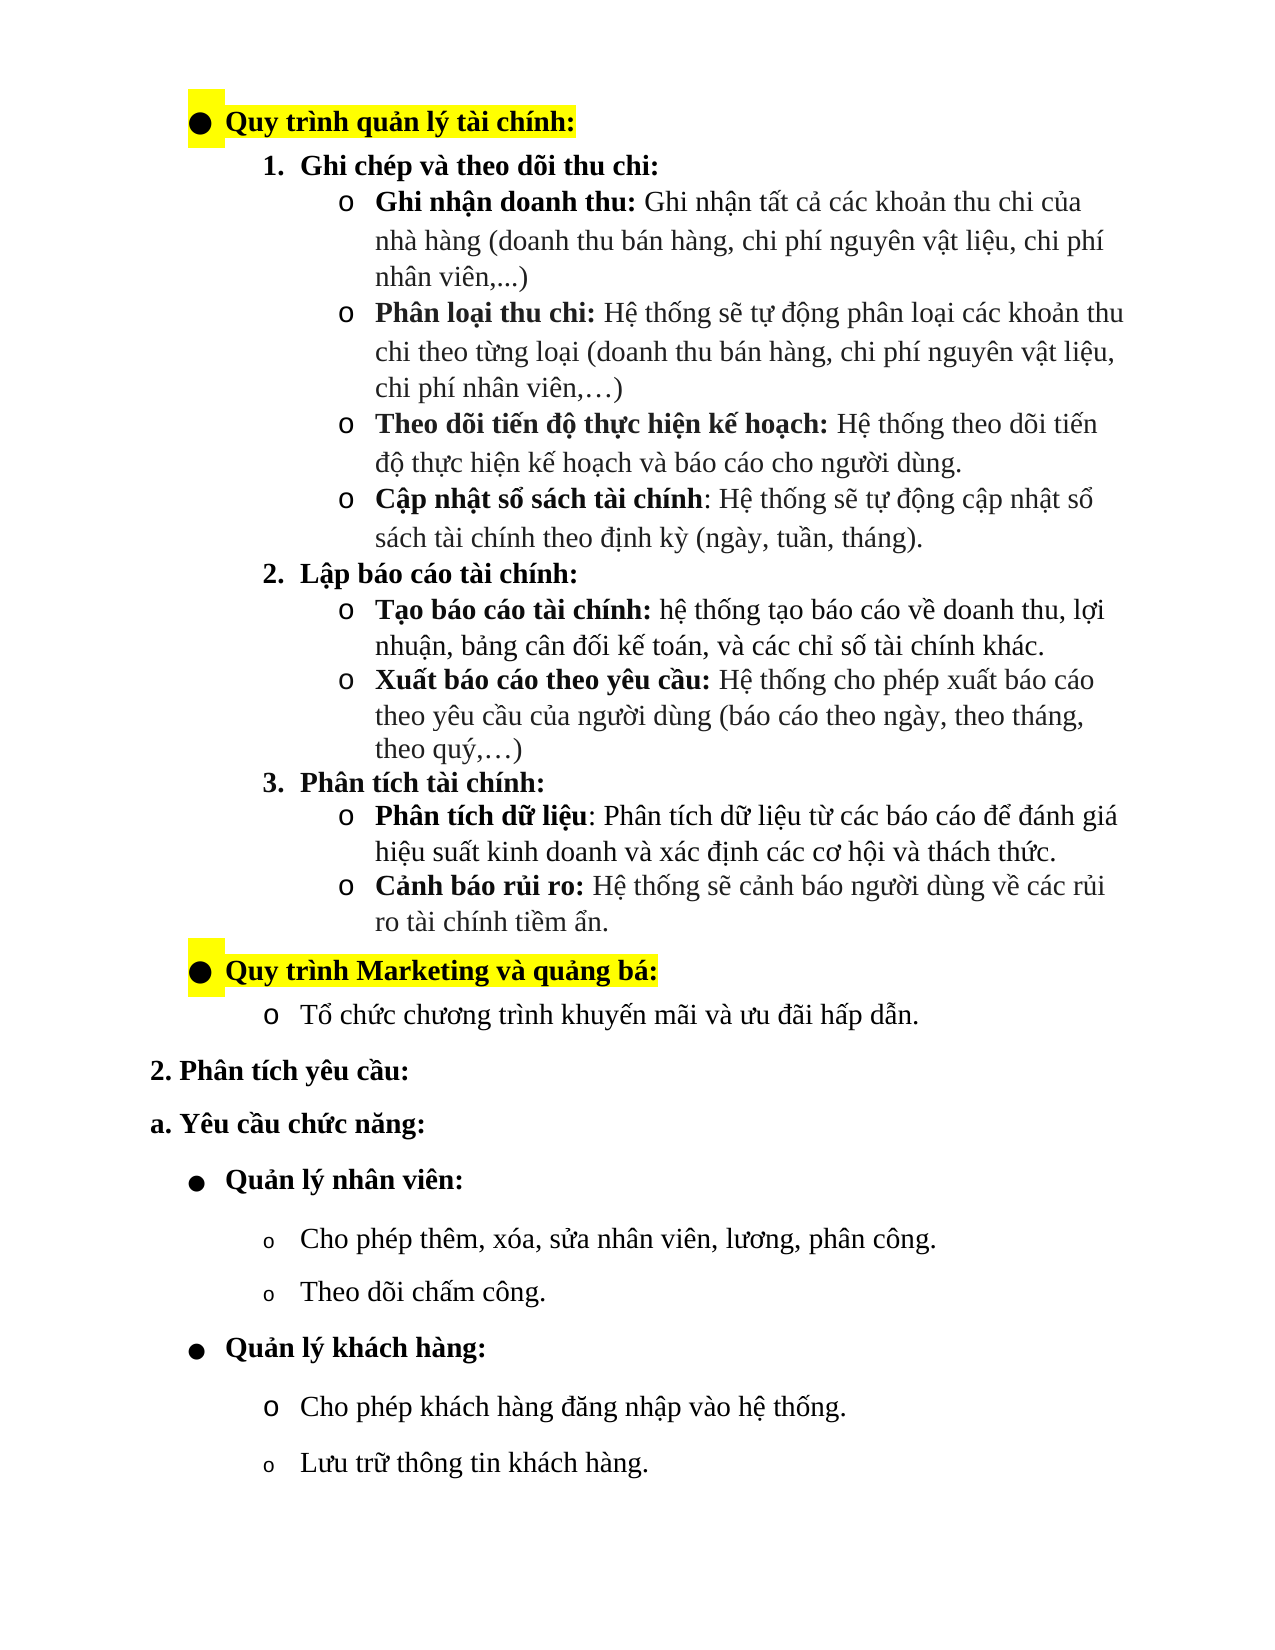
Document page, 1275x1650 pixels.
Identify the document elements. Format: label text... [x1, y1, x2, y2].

list Lập báo cáo tài chính: [262, 556, 1125, 589]
list Quản lý nhân viên: [187, 1158, 1125, 1201]
list Quản lý khách hàng: [187, 1327, 1125, 1369]
list Cập nhật sổ sách tài chính: Hệ thống sẽ tự động cập nhật sổ sách tài chính theo định kỳ (ngày, tuần, tháng). [337, 481, 1125, 553]
list Tổ chức chương trình khuyến mãi và ưu đãi hấp dẫn. [262, 997, 1125, 1033]
list Ghi chép và theo dõi thu chi: [262, 148, 1125, 182]
list Xuất báo cáo theo yêu cầu: Hệ thống cho phép xuất báo cáo theo yêu cầu của người dùng (báo cáo theo ngày, theo tháng, theo quý,…) [337, 662, 1125, 765]
list Lưu trữ thông tin khách hàng. [262, 1445, 1125, 1479]
list Phân tích tài chính: [262, 765, 1125, 798]
list Cho phép thêm, xóa, sửa nhân viên, lương, phân công. [262, 1221, 1125, 1255]
text a. Yêu cầu chức năng: [150, 1106, 1125, 1139]
list Theo dõi tiến độ thực hiện kế hoạch: Hệ thống theo dõi tiến độ thực hiện kế hoạch và báo cáo cho người dùng. [337, 406, 1125, 479]
list Tạo báo cáo tài chính: hệ thống tạo báo cáo về doanh thu, lợi nhuận, bảng cân đối kế toán, và các chỉ số tài chính khác. [337, 592, 1125, 662]
list Phân loại thu chi: Hệ thống sẽ tự động phân loại các khoản thu chi theo từng loại (doanh thu bán hàng, chi phí nguyên vật liệu, chi phí nhân viên,…) [337, 296, 1125, 404]
list Cảnh báo rủi ro: Hệ thống sẽ cảnh báo người dùng về các rủi ro tài chính tiềm ẩn. [337, 868, 1125, 938]
list Cho phép khách hàng đăng nhập vào hệ thống. [262, 1389, 1125, 1426]
list Quy trình Marketing và quảng bá: [225, 938, 1125, 997]
list Ghi nhận doanh thu: Ghi nhận tất cả các khoản thu chi của nhà hàng (doanh thu bán hàng, chi phí nguyên vật liệu, chi phí nhân viên,...) [337, 184, 1125, 293]
text 2. Phân tích yêu cầu: [150, 1053, 1125, 1086]
list Quy trình quản lý tài chính: [225, 89, 1125, 148]
list Theo dõi chấm công. [262, 1274, 1125, 1308]
list Phân tích dữ liệu: Phân tích dữ liệu từ các báo cáo để đánh giá hiệu suất kinh doanh và xác định các cơ hội và thách thức. [337, 798, 1125, 868]
